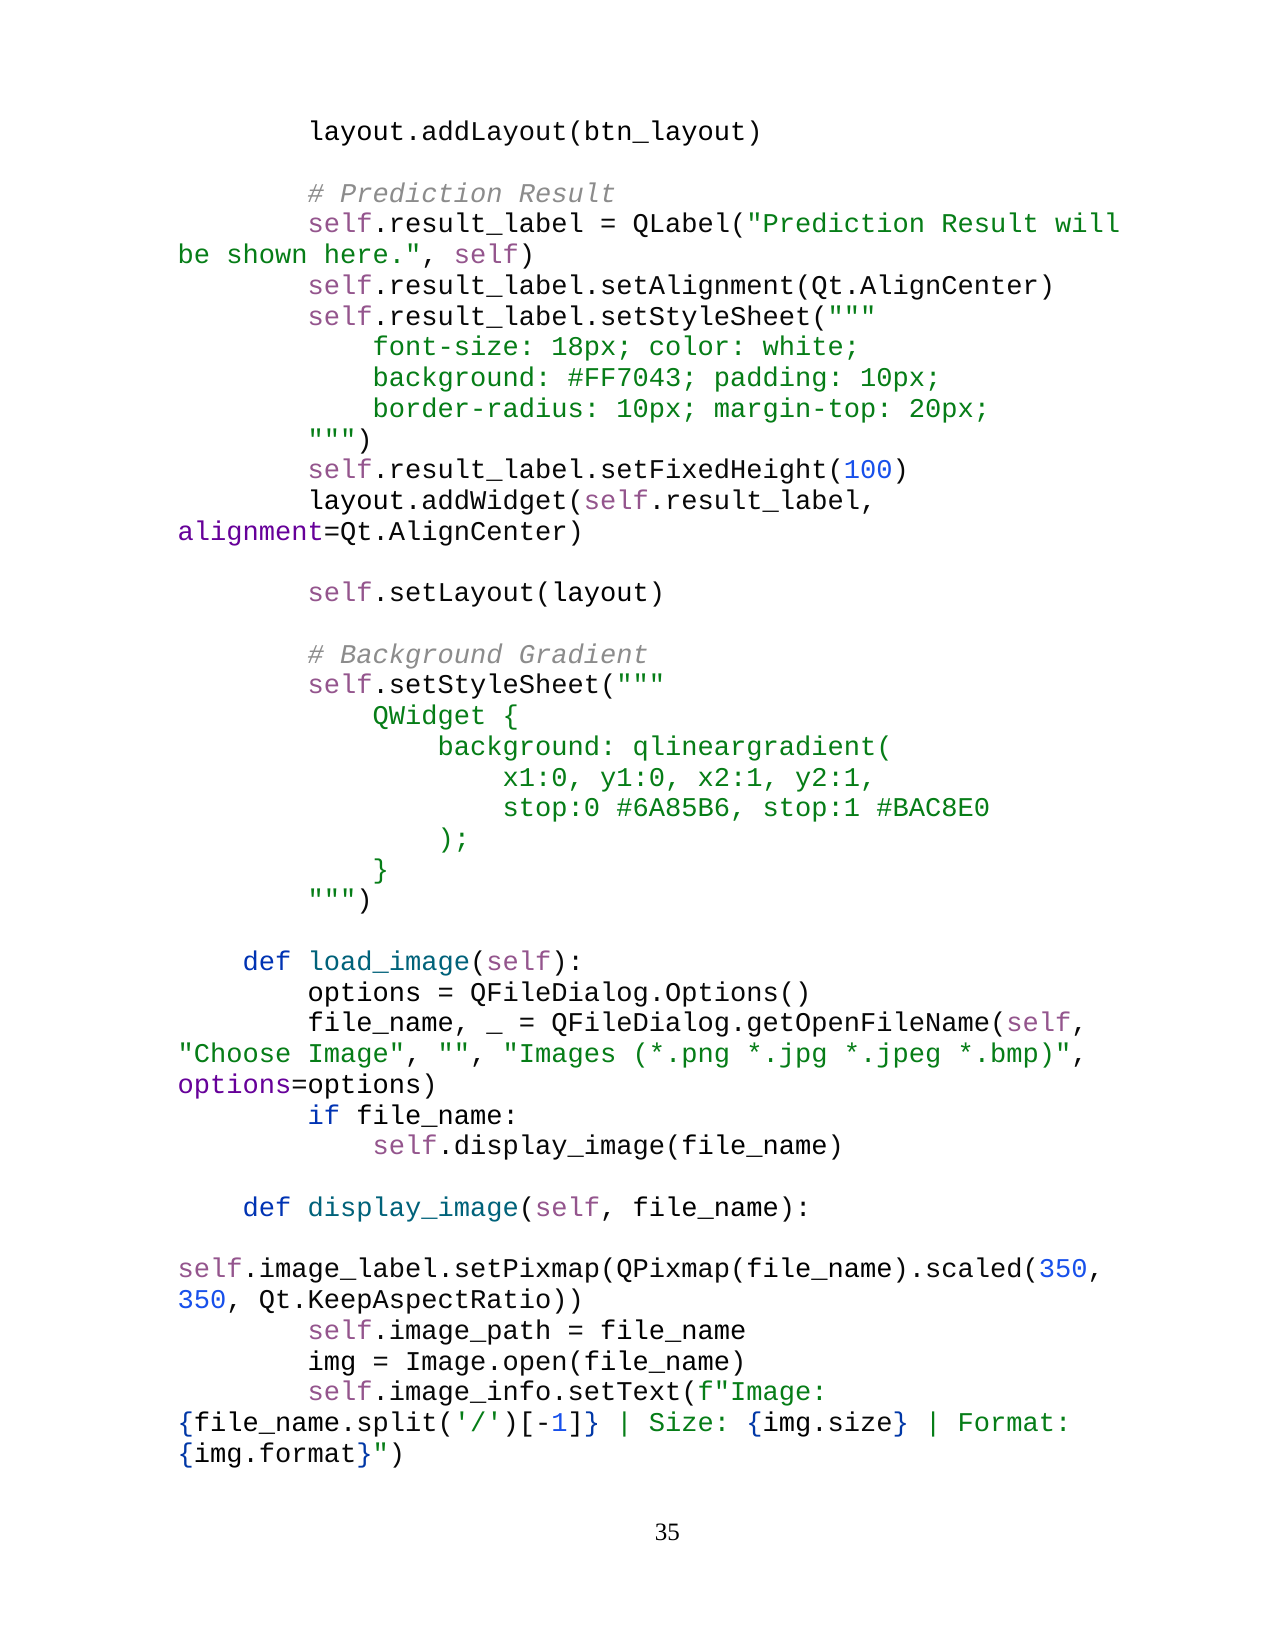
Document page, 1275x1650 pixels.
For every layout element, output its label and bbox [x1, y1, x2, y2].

text [177, 118, 1157, 1501]
